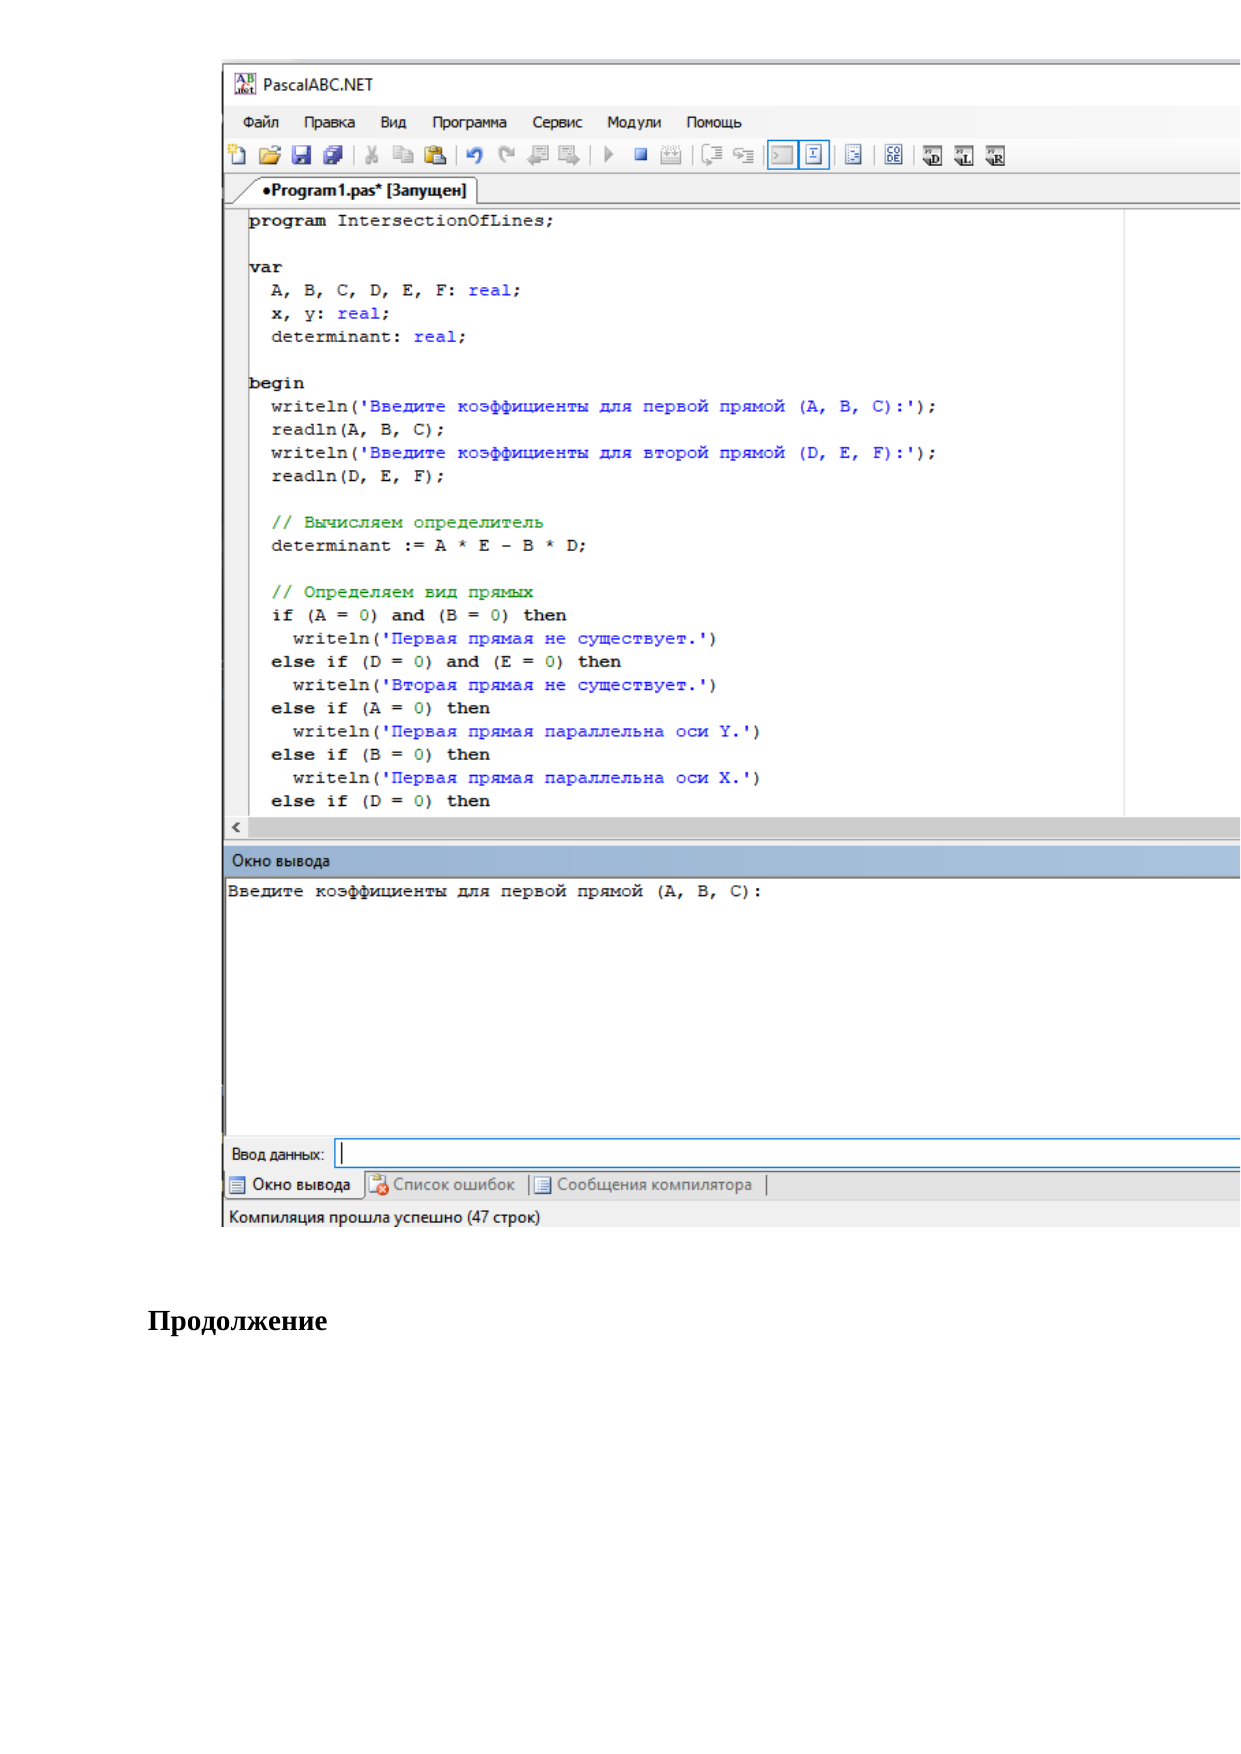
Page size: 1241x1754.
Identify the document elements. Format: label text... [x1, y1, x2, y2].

text Продолжение [148, 1303, 1169, 1336]
picture [221, 59, 1241, 1227]
